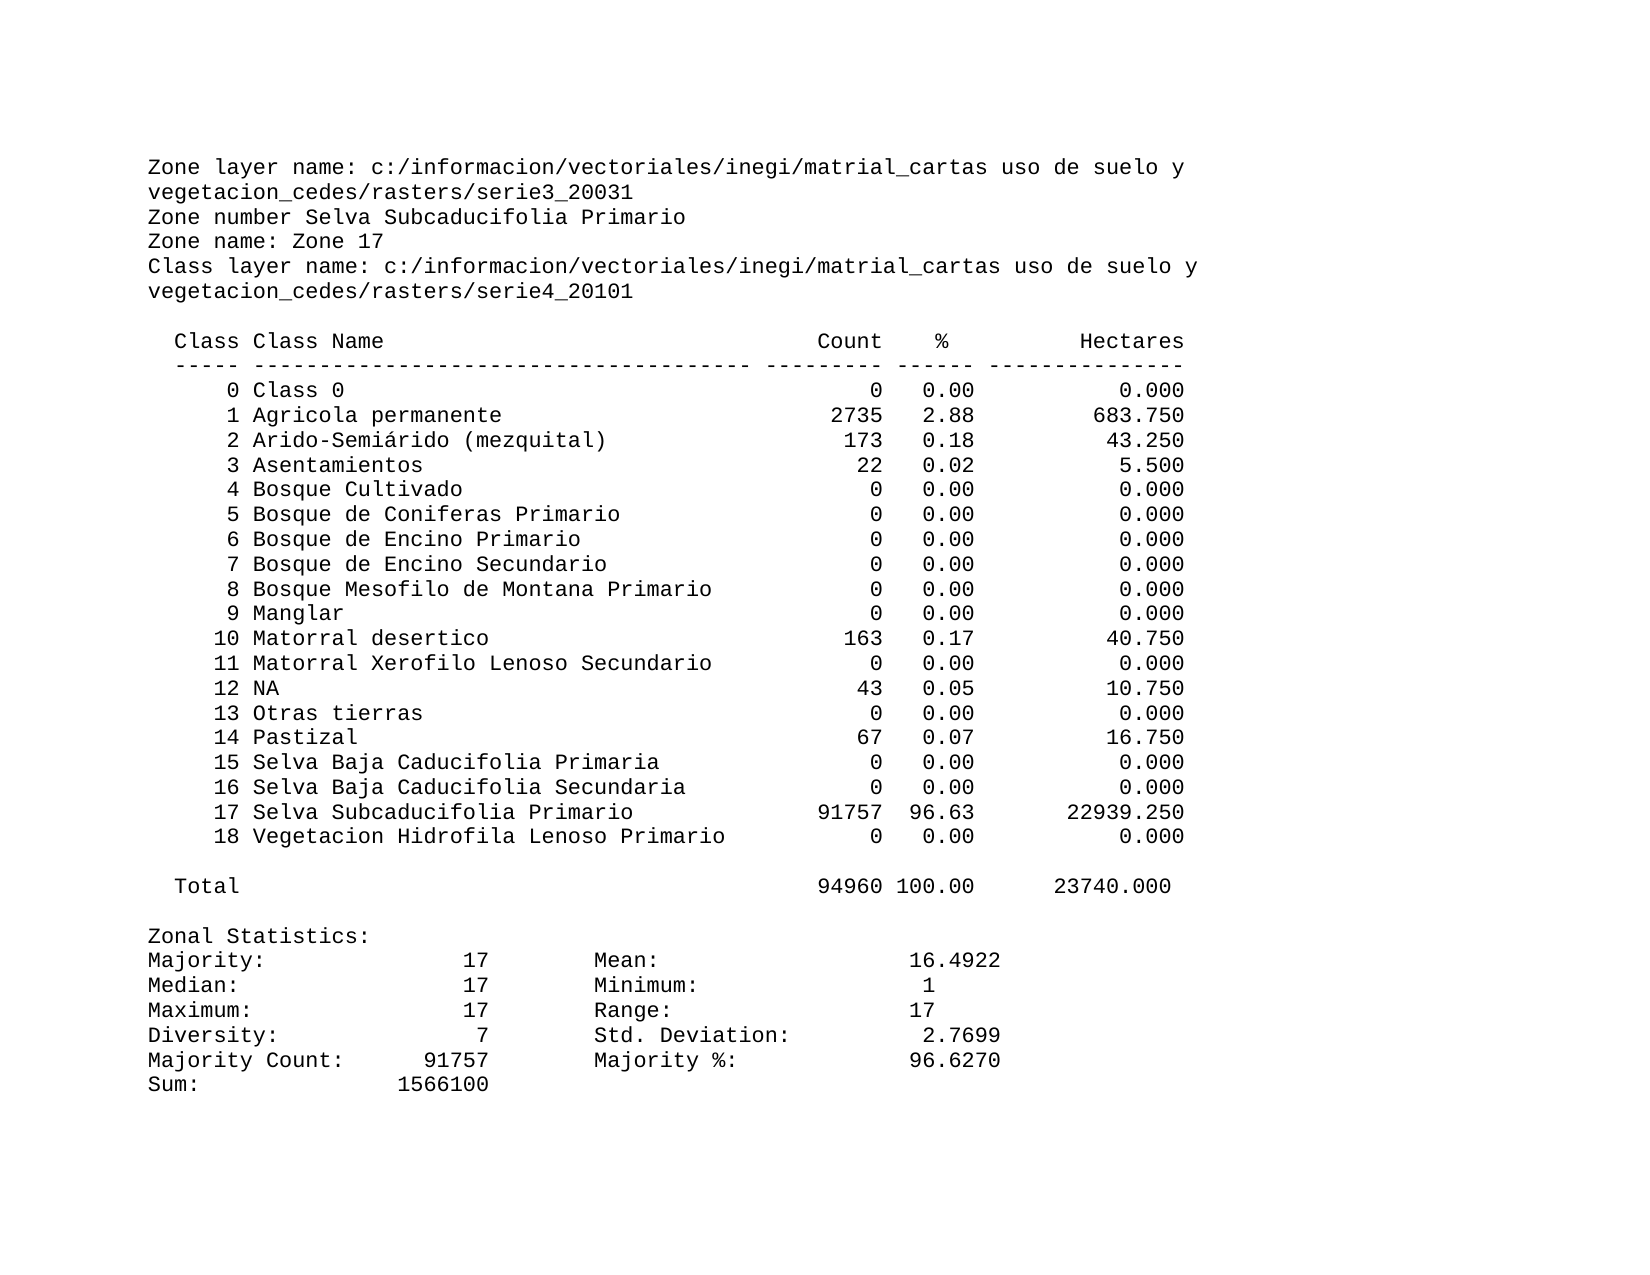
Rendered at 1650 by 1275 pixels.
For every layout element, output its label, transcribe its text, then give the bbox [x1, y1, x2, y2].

text Median: 17 Minimum: 1 [148, 974, 1502, 999]
text Zone layer name: c:/informacion/vectoriales/inegi/matrial_cartas uso de suelo y vegetacion_cedes/rasters/serie3_20031 [148, 156, 1502, 206]
text 14 Pastizal 67 0.07 16.750 [148, 727, 1502, 751]
text 12 NA 43 0.05 10.750 [148, 677, 1502, 702]
text Zone name: Zone 17 [148, 231, 1502, 256]
text Total 94960 100.00 23740.000 [148, 875, 1502, 900]
text 5 Bosque de Coniferas Primario 0 0.00 0.000 [148, 503, 1502, 528]
text Majority: 17 Mean: 16.4922 [148, 950, 1502, 974]
text Majority Count: 91757 Majority %: 96.6270 [148, 1049, 1502, 1074]
text 0 Class 0 0 0.00 0.000 [148, 379, 1502, 404]
text 16 Selva Baja Caducifolia Secundaria 0 0.00 0.000 [148, 776, 1502, 801]
text 17 Selva Subcaducifolia Primario 91757 96.63 22939.250 [148, 801, 1502, 826]
text Sum: 1566100 [148, 1074, 1502, 1098]
text 11 Matorral Xerofilo Lenoso Secundario 0 0.00 0.000 [148, 652, 1502, 677]
text 2 Arido-Semiárido (mezquital) 173 0.18 43.250 [148, 429, 1502, 454]
text 18 Vegetacion Hidrofila Lenoso Primario 0 0.00 0.000 [148, 826, 1502, 851]
text Maximum: 17 Range: 17 [148, 999, 1502, 1024]
text 4 Bosque Cultivado 0 0.00 0.000 [148, 479, 1502, 503]
text 3 Asentamientos 22 0.02 5.500 [148, 454, 1502, 479]
text 8 Bosque Mesofilo de Montana Primario 0 0.00 0.000 [148, 578, 1502, 603]
text 10 Matorral desertico 163 0.17 40.750 [148, 627, 1502, 652]
text 15 Selva Baja Caducifolia Primaria 0 0.00 0.000 [148, 751, 1502, 776]
text 7 Bosque de Encino Secundario 0 0.00 0.000 [148, 553, 1502, 578]
text ----- -------------------------------------- --------- ------ --------------- [148, 355, 1502, 379]
text Diversity: 7 Std. Deviation: 2.7699 [148, 1024, 1502, 1049]
text 1 Agricola permanente 2735 2.88 683.750 [148, 404, 1502, 429]
text 13 Otras tierras 0 0.00 0.000 [148, 702, 1502, 727]
text 9 Manglar 0 0.00 0.000 [148, 603, 1502, 627]
text Zone number Selva Subcaducifolia Primario [148, 206, 1502, 231]
text Class Class Name Count % Hectares [148, 330, 1502, 355]
text Class layer name: c:/informacion/vectoriales/inegi/matrial_cartas uso de suelo y vegetacion_cedes/rasters/serie4_20101 [148, 256, 1502, 305]
text 6 Bosque de Encino Primario 0 0.00 0.000 [148, 528, 1502, 553]
text Zonal Statistics: [148, 925, 1502, 950]
